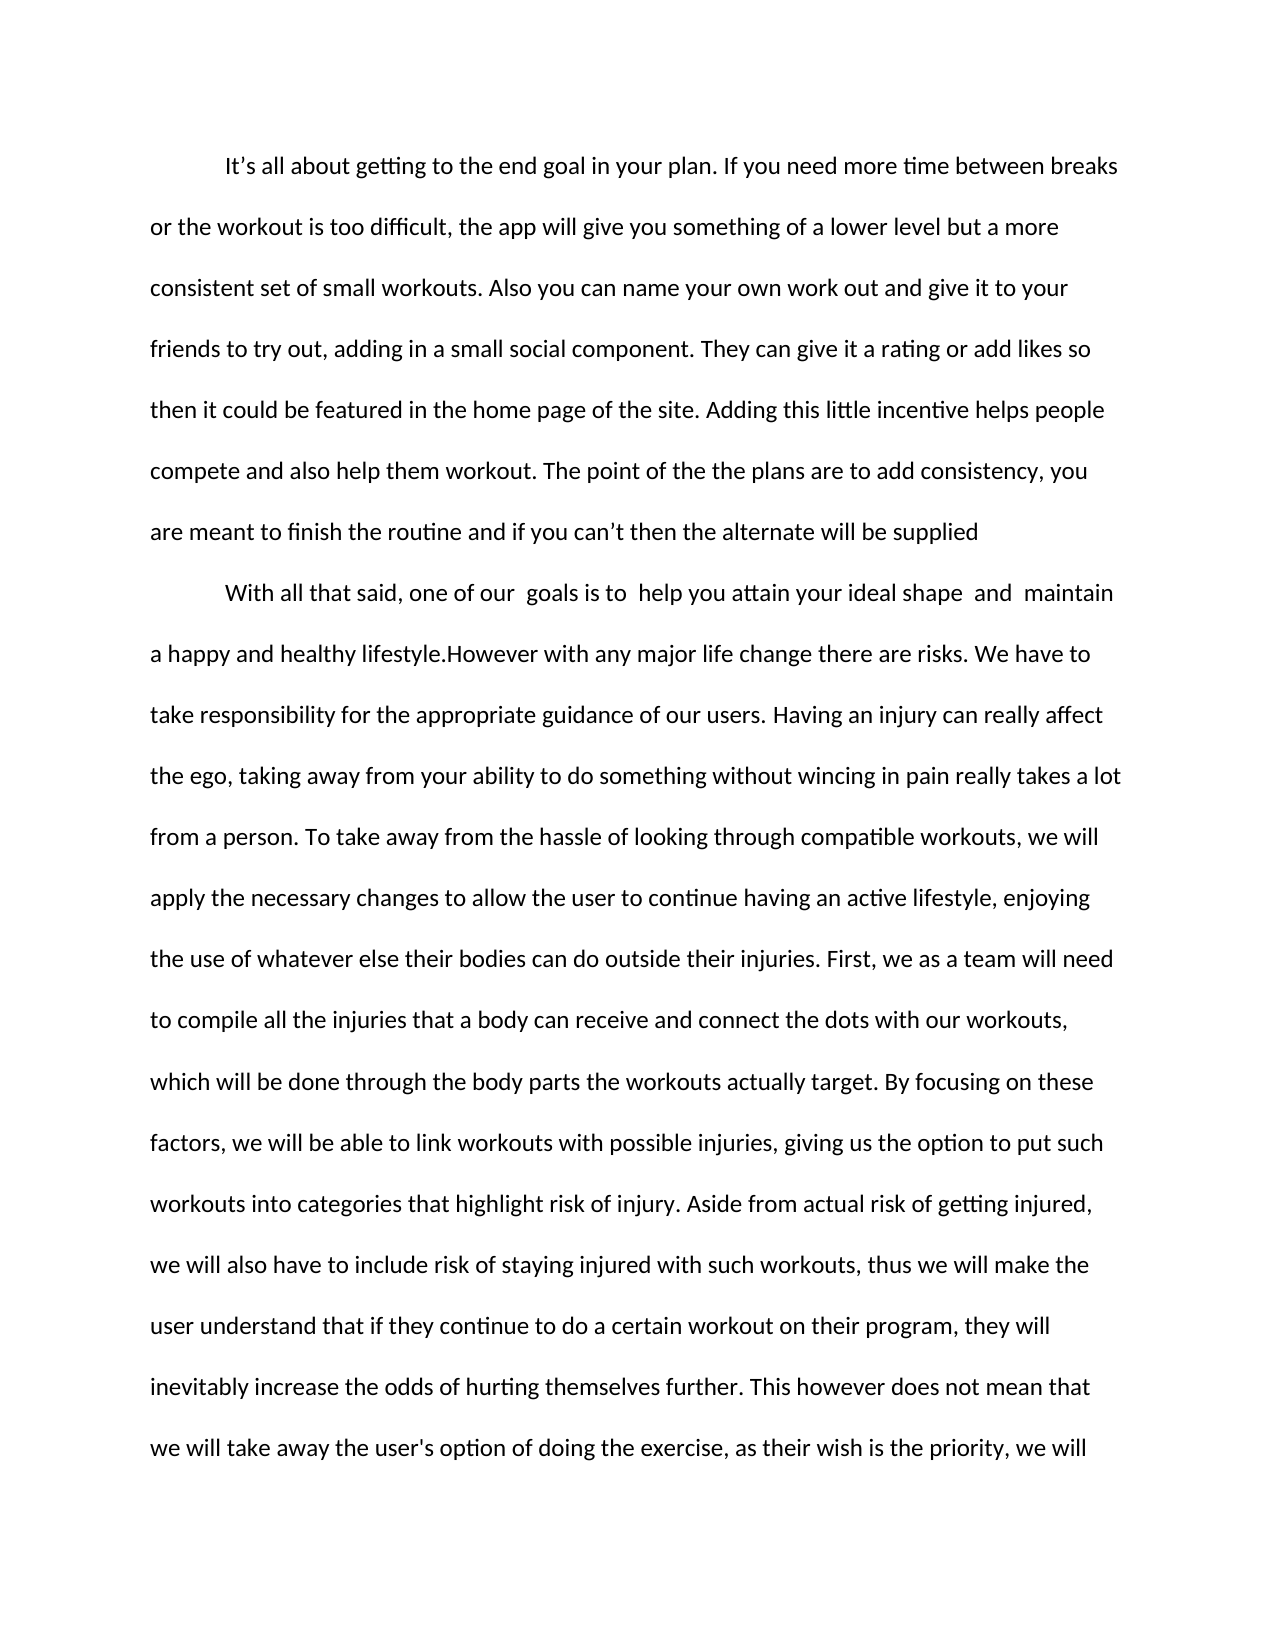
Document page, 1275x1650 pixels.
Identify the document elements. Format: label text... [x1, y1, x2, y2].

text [150, 577, 1125, 1462]
text It’s all about getting to the end goal in your plan. If you need more time between breaks or the workout is too difficult, the app will give you something of a lower level but a more consistent set of small workouts. Also you can name your own work out and give it to your friends to try out, adding in a small social component. They can give it a rating or add likes so then it could be featured in the home page of the site. Adding this little incentive helps people compete and also help them workout. The point of the the plans are to add consistency, you are meant to finish the routine and if you can’t then the alternate will be supplied [150, 150, 1125, 547]
